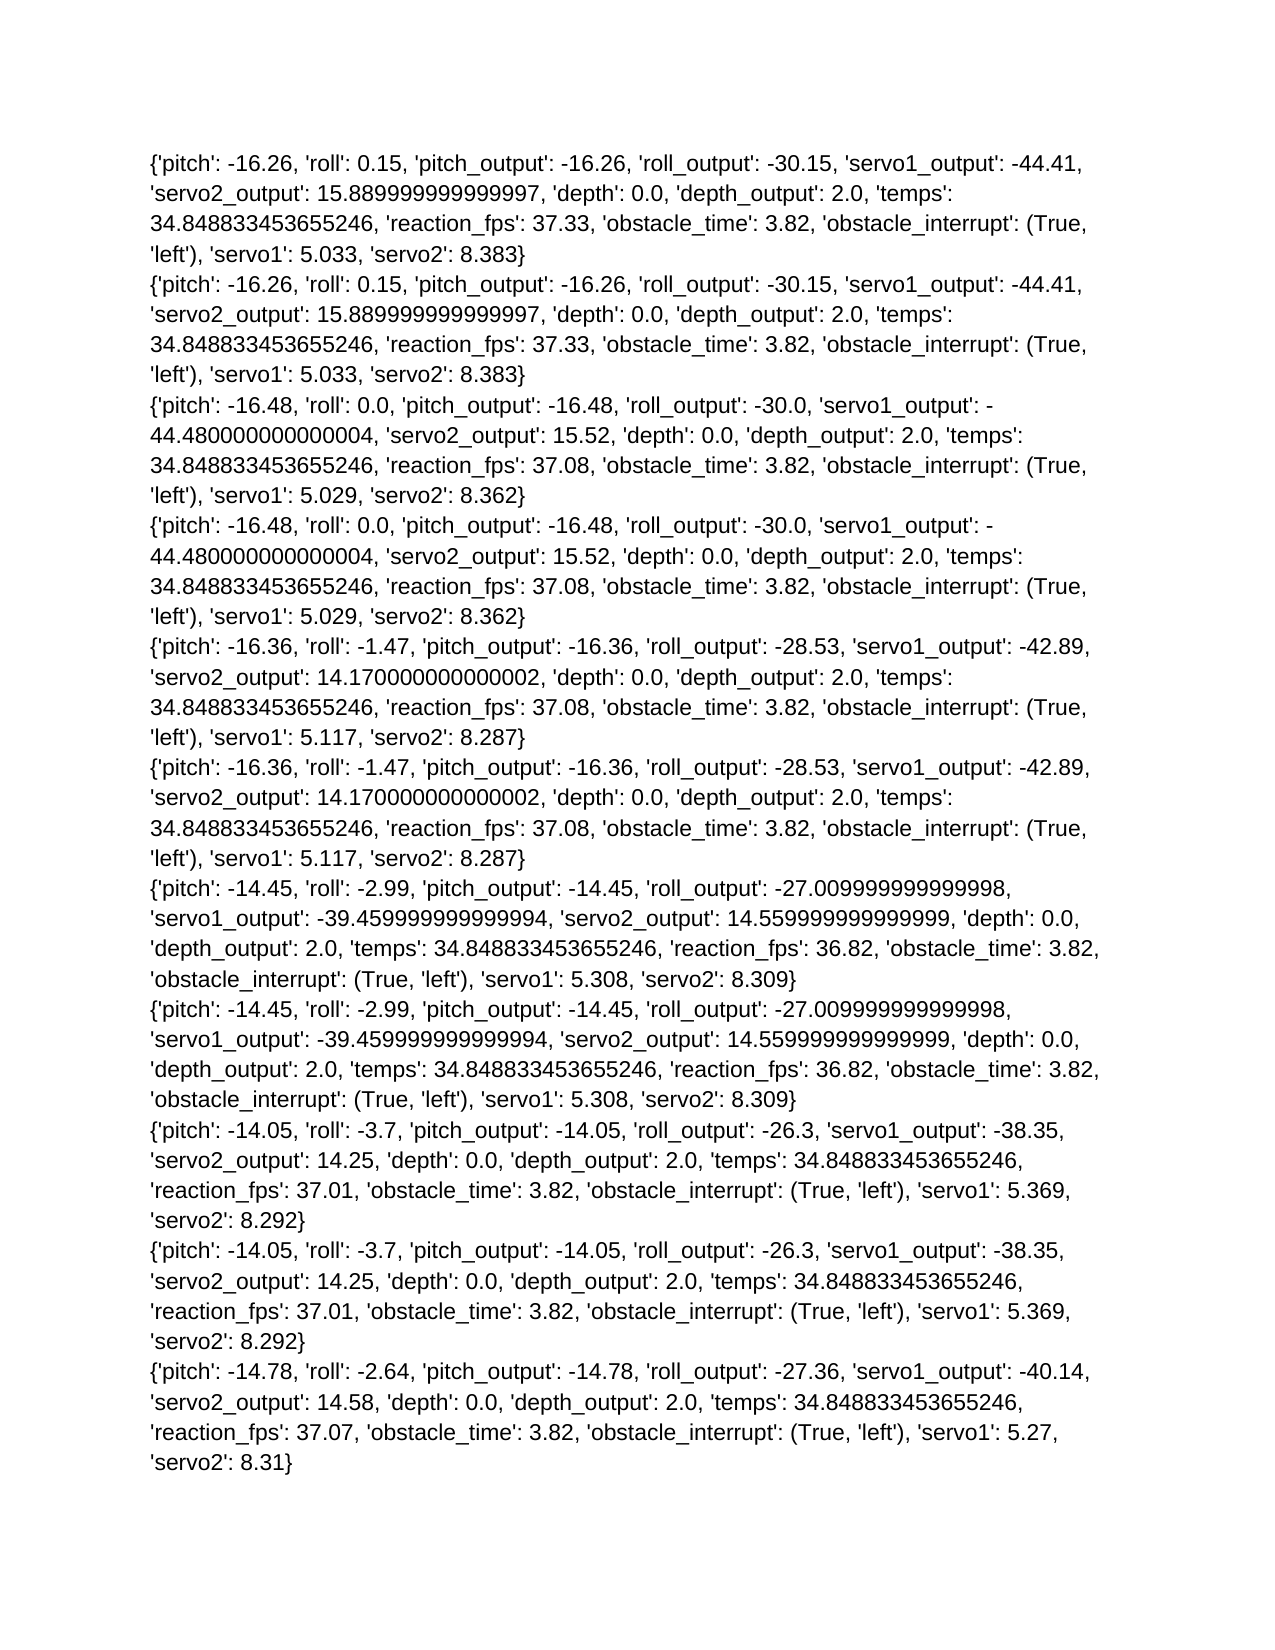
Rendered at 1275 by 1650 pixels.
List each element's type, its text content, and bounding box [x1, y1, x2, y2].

text {'pitch': -14.78, 'roll': -2.64, 'pitch_output': -14.78, 'roll_output': -27.36, 'servo1_output': -40.14, 'servo2_output': 14.58, 'depth': 0.0, 'depth_output': 2.0, 'temps': 34.848833453655246, 'reaction_fps': 37.07, 'obstacle_time': 3.82, 'obstacle_interrupt': (True, 'left'), 'servo1': 5.27, 'servo2': 8.31} [150, 1358, 1125, 1475]
text {'pitch': -16.48, 'roll': 0.0, 'pitch_output': -16.48, 'roll_output': -30.0, 'servo1_output': -44.480000000000004, 'servo2_output': 15.52, 'depth': 0.0, 'depth_output': 2.0, 'temps': 34.848833453655246, 'reaction_fps': 37.08, 'obstacle_time': 3.82, 'obstacle_interrupt': (True, 'left'), 'servo1': 5.029, 'servo2': 8.362} [150, 392, 1125, 509]
text {'pitch': -16.26, 'roll': 0.15, 'pitch_output': -16.26, 'roll_output': -30.15, 'servo1_output': -44.41, 'servo2_output': 15.889999999999997, 'depth': 0.0, 'depth_output': 2.0, 'temps': 34.848833453655246, 'reaction_fps': 37.33, 'obstacle_time': 3.82, 'obstacle_interrupt': (True, 'left'), 'servo1': 5.033, 'servo2': 8.383} [150, 271, 1125, 388]
text {'pitch': -16.48, 'roll': 0.0, 'pitch_output': -16.48, 'roll_output': -30.0, 'servo1_output': -44.480000000000004, 'servo2_output': 15.52, 'depth': 0.0, 'depth_output': 2.0, 'temps': 34.848833453655246, 'reaction_fps': 37.08, 'obstacle_time': 3.82, 'obstacle_interrupt': (True, 'left'), 'servo1': 5.029, 'servo2': 8.362} [150, 512, 1125, 629]
text {'pitch': -14.05, 'roll': -3.7, 'pitch_output': -14.05, 'roll_output': -26.3, 'servo1_output': -38.35, 'servo2_output': 14.25, 'depth': 0.0, 'depth_output': 2.0, 'temps': 34.848833453655246, 'reaction_fps': 37.01, 'obstacle_time': 3.82, 'obstacle_interrupt': (True, 'left'), 'servo1': 5.369, 'servo2': 8.292} [150, 1237, 1125, 1354]
text {'pitch': -16.36, 'roll': -1.47, 'pitch_output': -16.36, 'roll_output': -28.53, 'servo1_output': -42.89, 'servo2_output': 14.170000000000002, 'depth': 0.0, 'depth_output': 2.0, 'temps': 34.848833453655246, 'reaction_fps': 37.08, 'obstacle_time': 3.82, 'obstacle_interrupt': (True, 'left'), 'servo1': 5.117, 'servo2': 8.287} [150, 633, 1125, 750]
text {'pitch': -14.45, 'roll': -2.99, 'pitch_output': -14.45, 'roll_output': -27.009999999999998, 'servo1_output': -39.459999999999994, 'servo2_output': 14.559999999999999, 'depth': 0.0, 'depth_output': 2.0, 'temps': 34.848833453655246, 'reaction_fps': 36.82, 'obstacle_time': 3.82, 'obstacle_interrupt': (True, 'left'), 'servo1': 5.308, 'servo2': 8.309} [150, 996, 1125, 1113]
text {'pitch': -14.45, 'roll': -2.99, 'pitch_output': -14.45, 'roll_output': -27.009999999999998, 'servo1_output': -39.459999999999994, 'servo2_output': 14.559999999999999, 'depth': 0.0, 'depth_output': 2.0, 'temps': 34.848833453655246, 'reaction_fps': 36.82, 'obstacle_time': 3.82, 'obstacle_interrupt': (True, 'left'), 'servo1': 5.308, 'servo2': 8.309} [150, 875, 1125, 992]
text {'pitch': -16.36, 'roll': -1.47, 'pitch_output': -16.36, 'roll_output': -28.53, 'servo1_output': -42.89, 'servo2_output': 14.170000000000002, 'depth': 0.0, 'depth_output': 2.0, 'temps': 34.848833453655246, 'reaction_fps': 37.08, 'obstacle_time': 3.82, 'obstacle_interrupt': (True, 'left'), 'servo1': 5.117, 'servo2': 8.287} [150, 754, 1125, 871]
text {'pitch': -14.05, 'roll': -3.7, 'pitch_output': -14.05, 'roll_output': -26.3, 'servo1_output': -38.35, 'servo2_output': 14.25, 'depth': 0.0, 'depth_output': 2.0, 'temps': 34.848833453655246, 'reaction_fps': 37.01, 'obstacle_time': 3.82, 'obstacle_interrupt': (True, 'left'), 'servo1': 5.369, 'servo2': 8.292} [150, 1117, 1125, 1234]
text {'pitch': -16.26, 'roll': 0.15, 'pitch_output': -16.26, 'roll_output': -30.15, 'servo1_output': -44.41, 'servo2_output': 15.889999999999997, 'depth': 0.0, 'depth_output': 2.0, 'temps': 34.848833453655246, 'reaction_fps': 37.33, 'obstacle_time': 3.82, 'obstacle_interrupt': (True, 'left'), 'servo1': 5.033, 'servo2': 8.383} [150, 150, 1125, 267]
